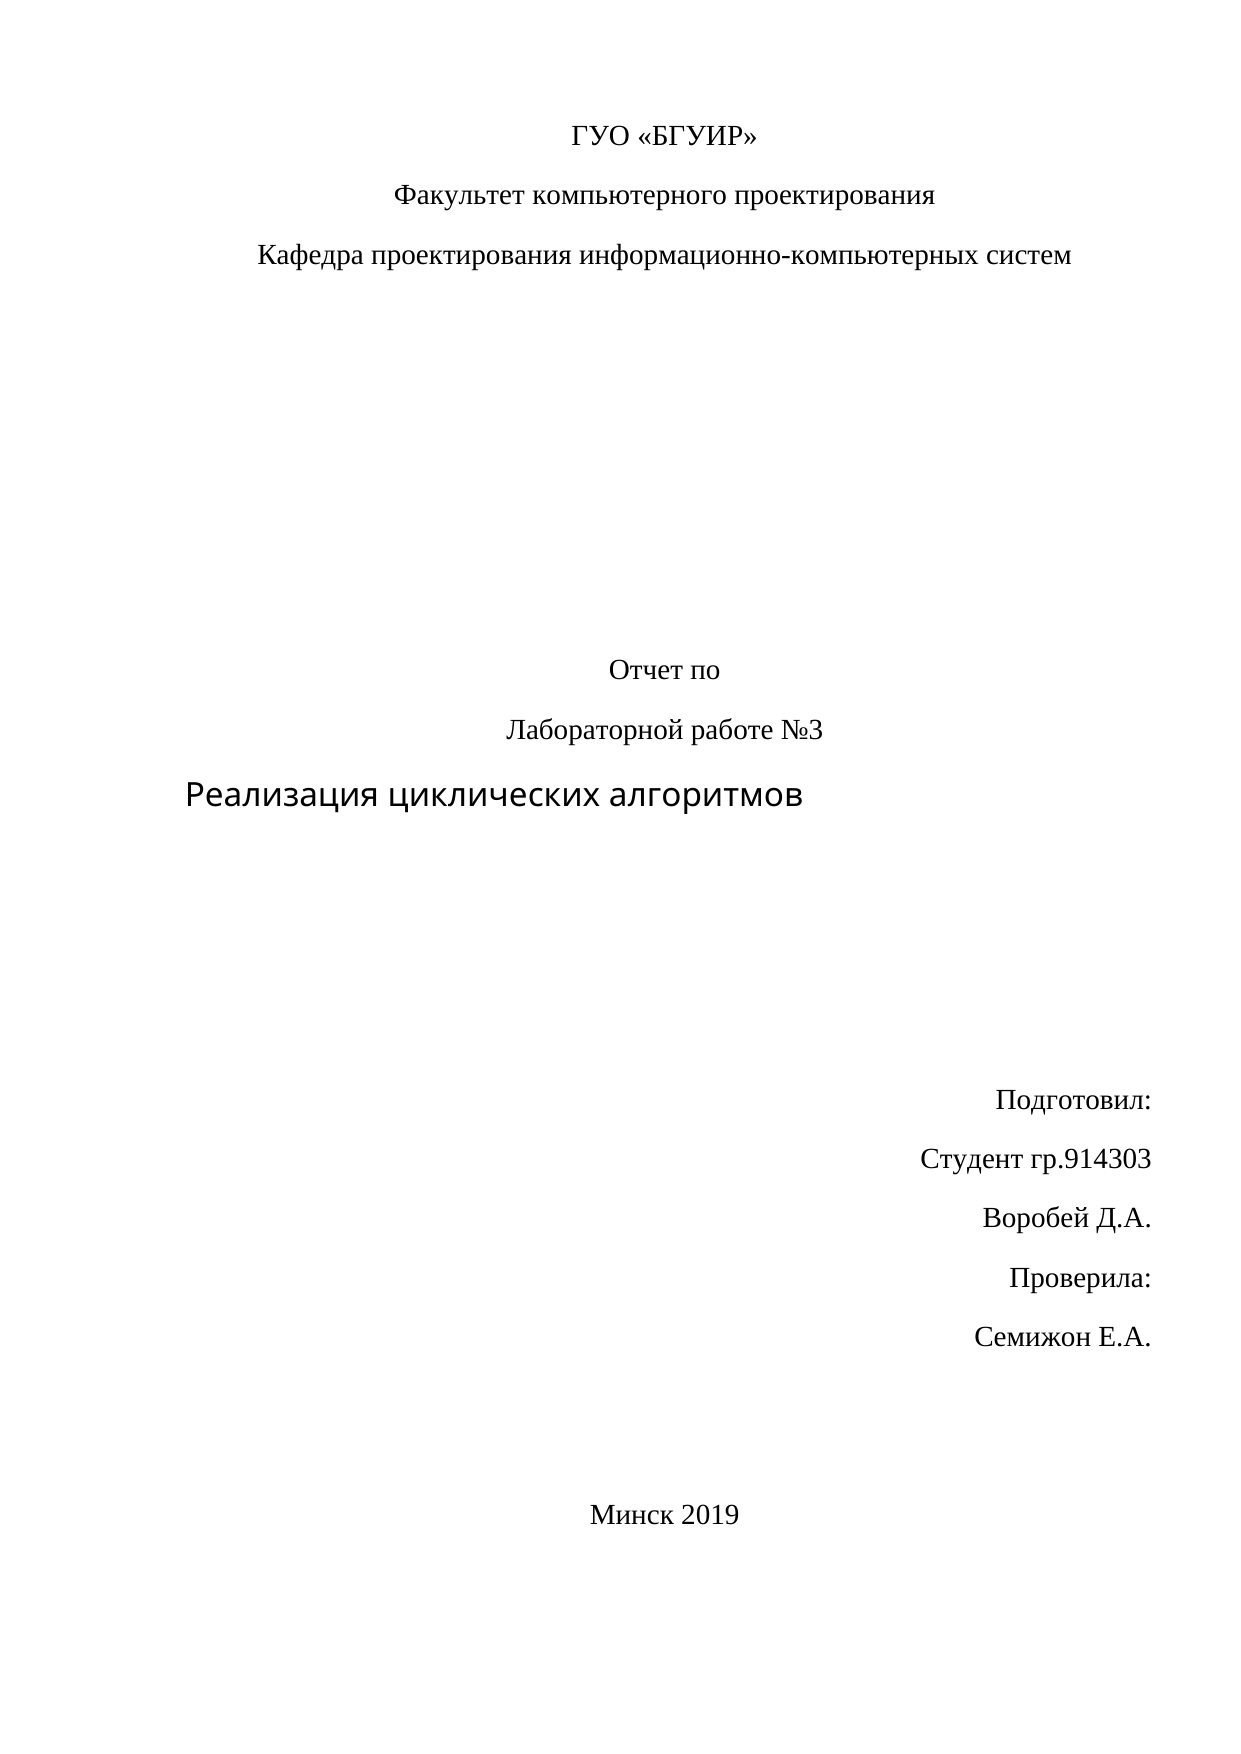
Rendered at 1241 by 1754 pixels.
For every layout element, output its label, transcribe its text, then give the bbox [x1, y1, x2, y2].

text Подготовил: [177, 1082, 1152, 1115]
text Отчет по [177, 652, 1152, 686]
text Воробей Д.А. [177, 1201, 1152, 1234]
text Студент гр.914303 [177, 1141, 1152, 1175]
text Кафедра проектирования информационно-компьютерных систем [177, 237, 1152, 270]
text Минск 2019 [177, 1497, 1152, 1531]
text Реализация циклических алгоритмов [177, 771, 1152, 817]
text Лабораторной работе №3 [177, 712, 1152, 745]
text Проверила: [177, 1260, 1152, 1293]
text ГУО «БГУИР» [177, 118, 1152, 152]
text Факультет компьютерного проектирования [177, 177, 1152, 211]
text Семижон Е.А. [177, 1319, 1152, 1353]
